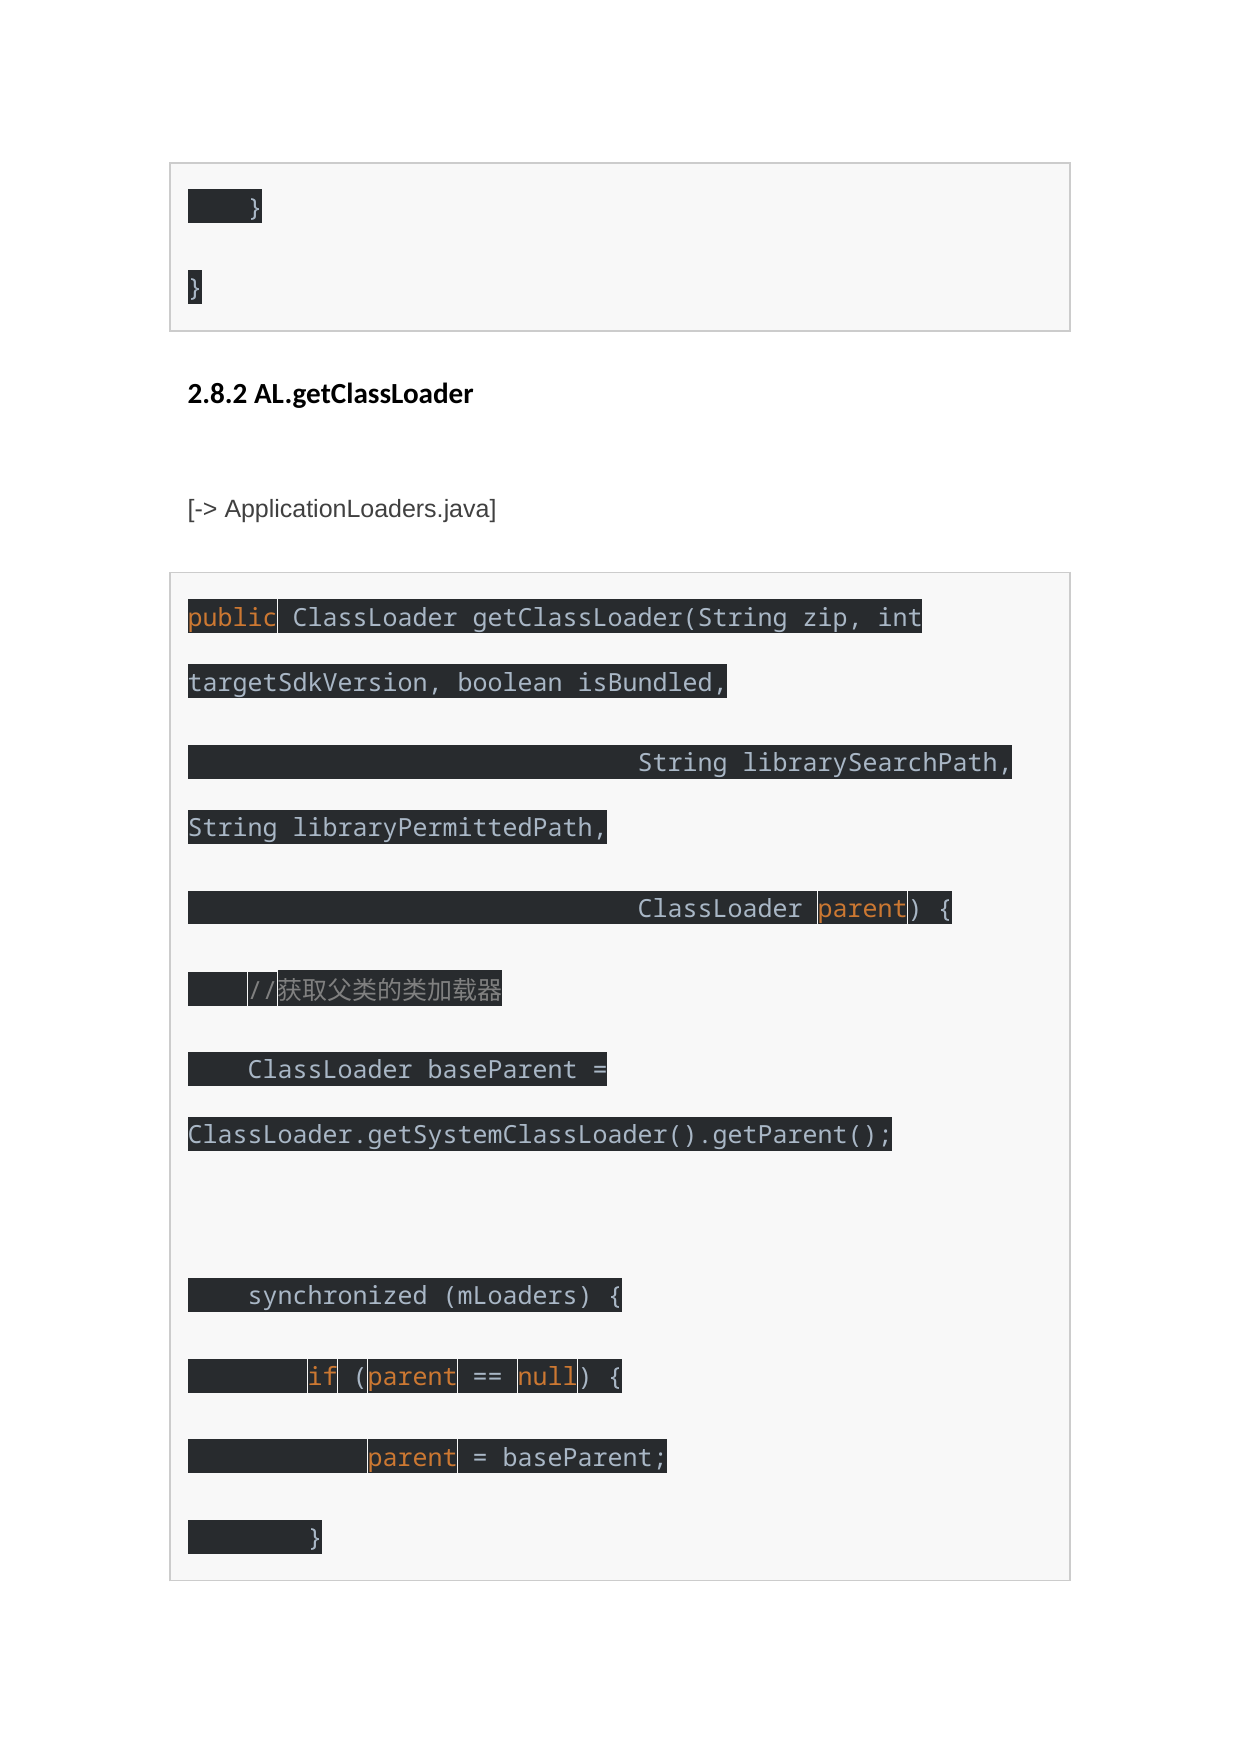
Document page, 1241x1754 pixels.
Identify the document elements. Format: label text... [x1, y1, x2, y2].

text } [171, 1492, 1069, 1580]
text synchronized (mLoaders) { [171, 1251, 1069, 1328]
text public ClassLoader getClassLoader(String zip, int targetSdkVersion, boolean isBundled, [171, 573, 1069, 714]
text } [171, 164, 1069, 239]
text ClassLoader parent) { [171, 863, 1069, 940]
text String librarySearchPath, String libraryPermittedPath, [171, 717, 1069, 859]
text if (parent == null) { [171, 1331, 1069, 1408]
subtitle 2.8.2 AL.getClassLoader [187, 361, 1053, 426]
text ClassLoader baseParent = ClassLoader.getSystemClassLoader().getParent(); [171, 1024, 1069, 1166]
text //获取父类的类加载器 [171, 944, 1069, 1021]
text [-> ApplicationLoaders.java] [187, 492, 1053, 525]
text parent = baseParent; [171, 1412, 1069, 1489]
text } [171, 243, 1069, 330]
